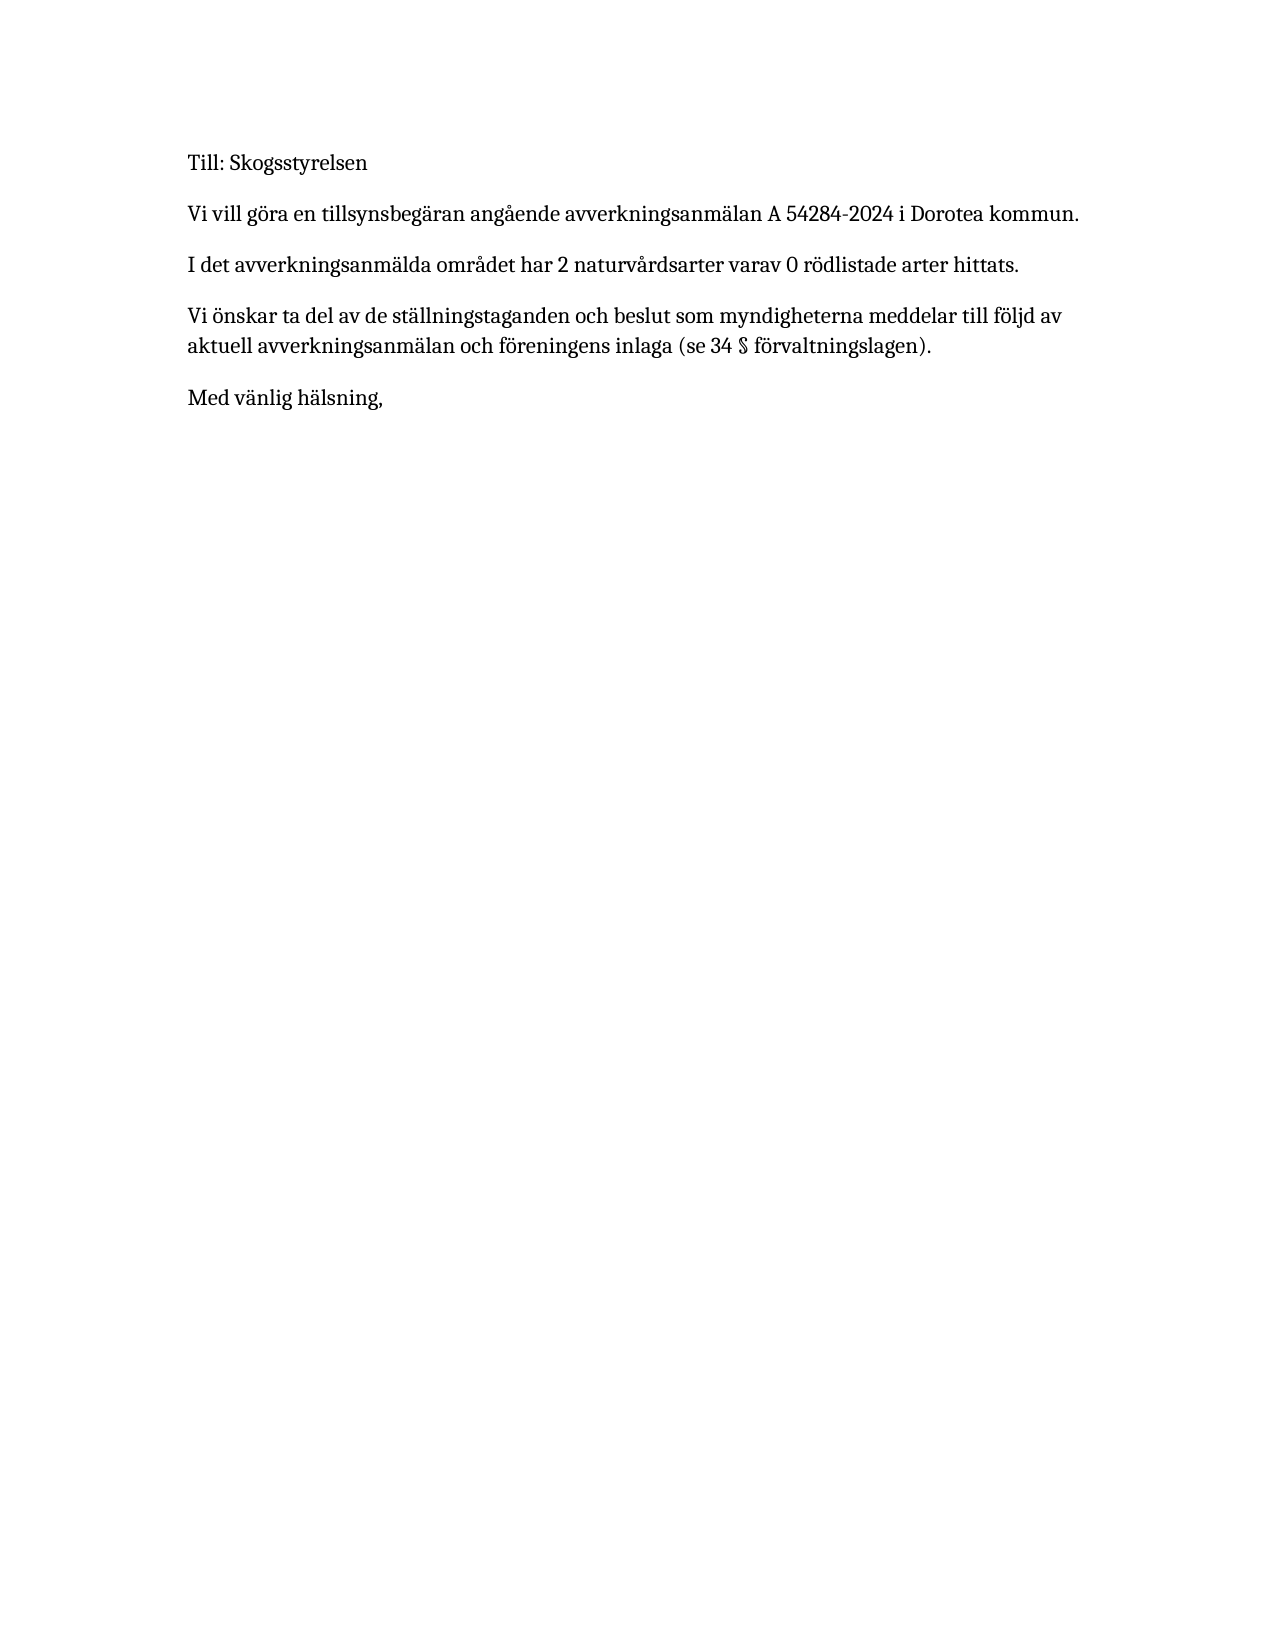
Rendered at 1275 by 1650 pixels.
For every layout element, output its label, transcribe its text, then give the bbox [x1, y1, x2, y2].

text I det avverkningsanmälda området har 2 naturvårdsarter varav 0 rödlistade arter hittats. [187, 252, 1087, 278]
text Vi önskar ta del av de ställningstaganden och beslut som myndigheterna meddelar till följd av aktuell avverkningsanmälan och föreningens inlaga (se 34 § förvaltningslagen). [187, 303, 1087, 360]
text Till: Skogsstyrelsen [187, 150, 1087, 176]
text Vi vill göra en tillsynsbegäran angående avverkningsanmälan A 54284-2024 i Dorotea kommun. [187, 201, 1087, 227]
text Med vänlig hälsning, [187, 384, 1087, 441]
